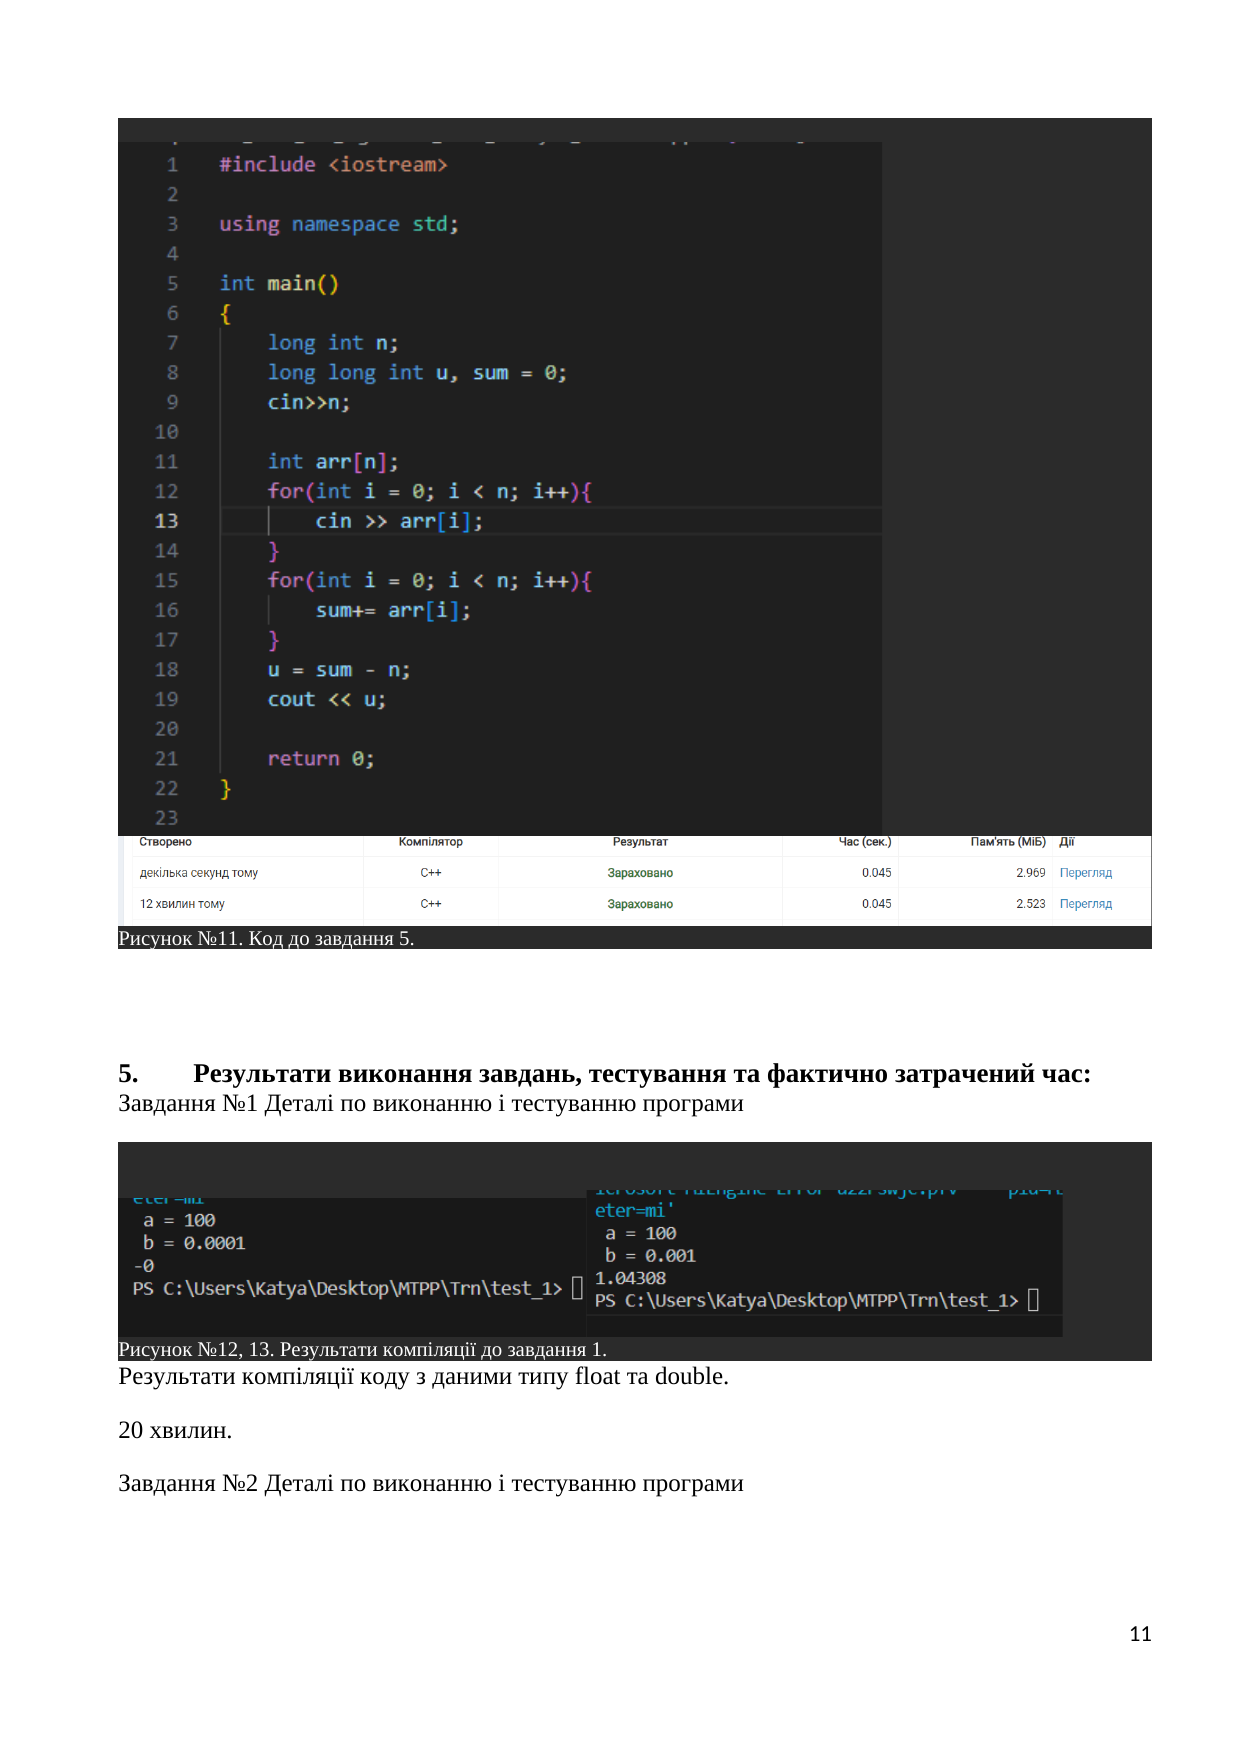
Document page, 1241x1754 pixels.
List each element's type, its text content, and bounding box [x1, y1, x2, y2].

text Завдання №1 Деталі по виконанню і тестуванню програми [118, 1088, 1152, 1117]
text Завдання №2 Деталі по виконанню і тестуванню програми [118, 1468, 1152, 1497]
picture [118, 1190, 1063, 1337]
text Рисунок №11. Код до завдання 5. [118, 926, 1152, 949]
picture [118, 142, 1152, 926]
subtitle 5. Результати виконання завдань, тестування та фактично затрачений час: [118, 1057, 1152, 1088]
text Результати компіляції коду з даними типу float та double. [118, 1361, 1152, 1389]
text Рисунок №12, 13. Результати компіляції до завдання 1. [118, 1337, 1152, 1361]
text 20 хвилин. [118, 1415, 1152, 1443]
